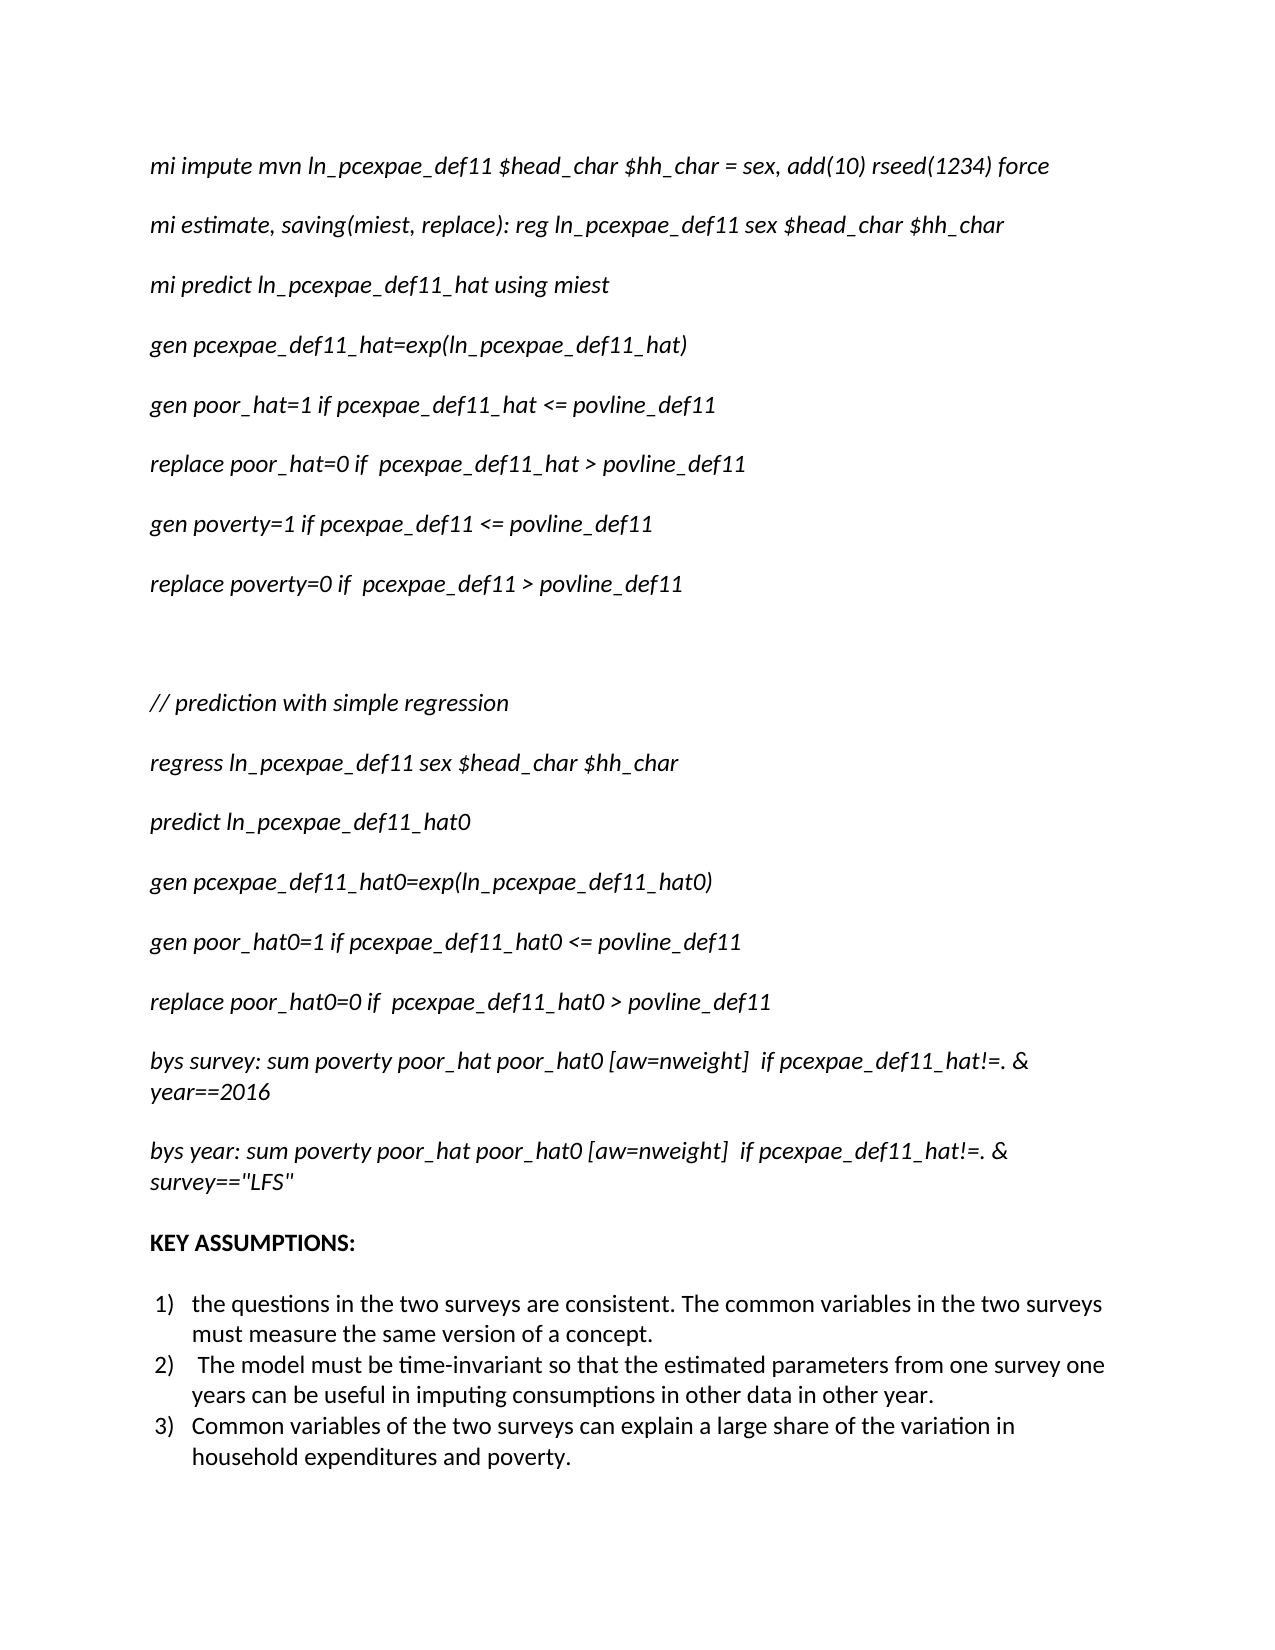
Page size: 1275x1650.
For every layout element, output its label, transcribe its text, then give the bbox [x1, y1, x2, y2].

list the questions in the two surveys are consistent. The common variables in the two surveys must measure the same version of a concept. [154, 1288, 1125, 1349]
text gen poor_hat0=1 if pcexpae_def11_hat0 <= povline_def11 [150, 926, 1125, 956]
text gen poor_hat=1 if pcexpae_def11_hat <= povline_def11 [150, 389, 1125, 419]
text mi predict ln_pcexpae_def11_hat using miest [150, 269, 1125, 300]
text regress ln_pcexpae_def11 sex $head_char $hh_char [150, 747, 1125, 777]
text KEY ASSUMPTIONS: [150, 1227, 1125, 1258]
text replace poverty=0 if pcexpae_def11 > povline_def11 [150, 568, 1125, 598]
list Common variables of the two surveys can explain a large share of the variation in household expenditures and poverty. [154, 1410, 1125, 1471]
text gen poverty=1 if pcexpae_def11 <= povline_def11 [150, 508, 1125, 539]
text gen pcexpae_def11_hat0=exp(ln_pcexpae_def11_hat0) [150, 866, 1125, 897]
text replace poor_hat0=0 if pcexpae_def11_hat0 > povline_def11 [150, 986, 1125, 1016]
list The model must be time-invariant so that the estimated parameters from one survey one years can be useful in imputing consumptions in other data in other year. [154, 1349, 1125, 1410]
text mi impute mvn ln_pcexpae_def11 $head_char $hh_char = sex, add(10) rseed(1234) force [150, 150, 1125, 181]
text // prediction with simple regression [150, 687, 1125, 718]
text bys year: sum poverty poor_hat poor_hat0 [aw=nweight] if pcexpae_def11_hat!=. & survey=="LFS" [150, 1136, 1125, 1197]
text mi estimate, saving(miest, replace): reg ln_pcexpae_def11 sex $head_char $hh_char [150, 210, 1125, 240]
text predict ln_pcexpae_def11_hat0 [150, 807, 1125, 837]
text gen pcexpae_def11_hat=exp(ln_pcexpae_def11_hat) [150, 329, 1125, 359]
text bys survey: sum poverty poor_hat poor_hat0 [aw=nweight] if pcexpae_def11_hat!=. & year==2016 [150, 1045, 1125, 1106]
text replace poor_hat=0 if pcexpae_def11_hat > povline_def11 [150, 448, 1125, 479]
